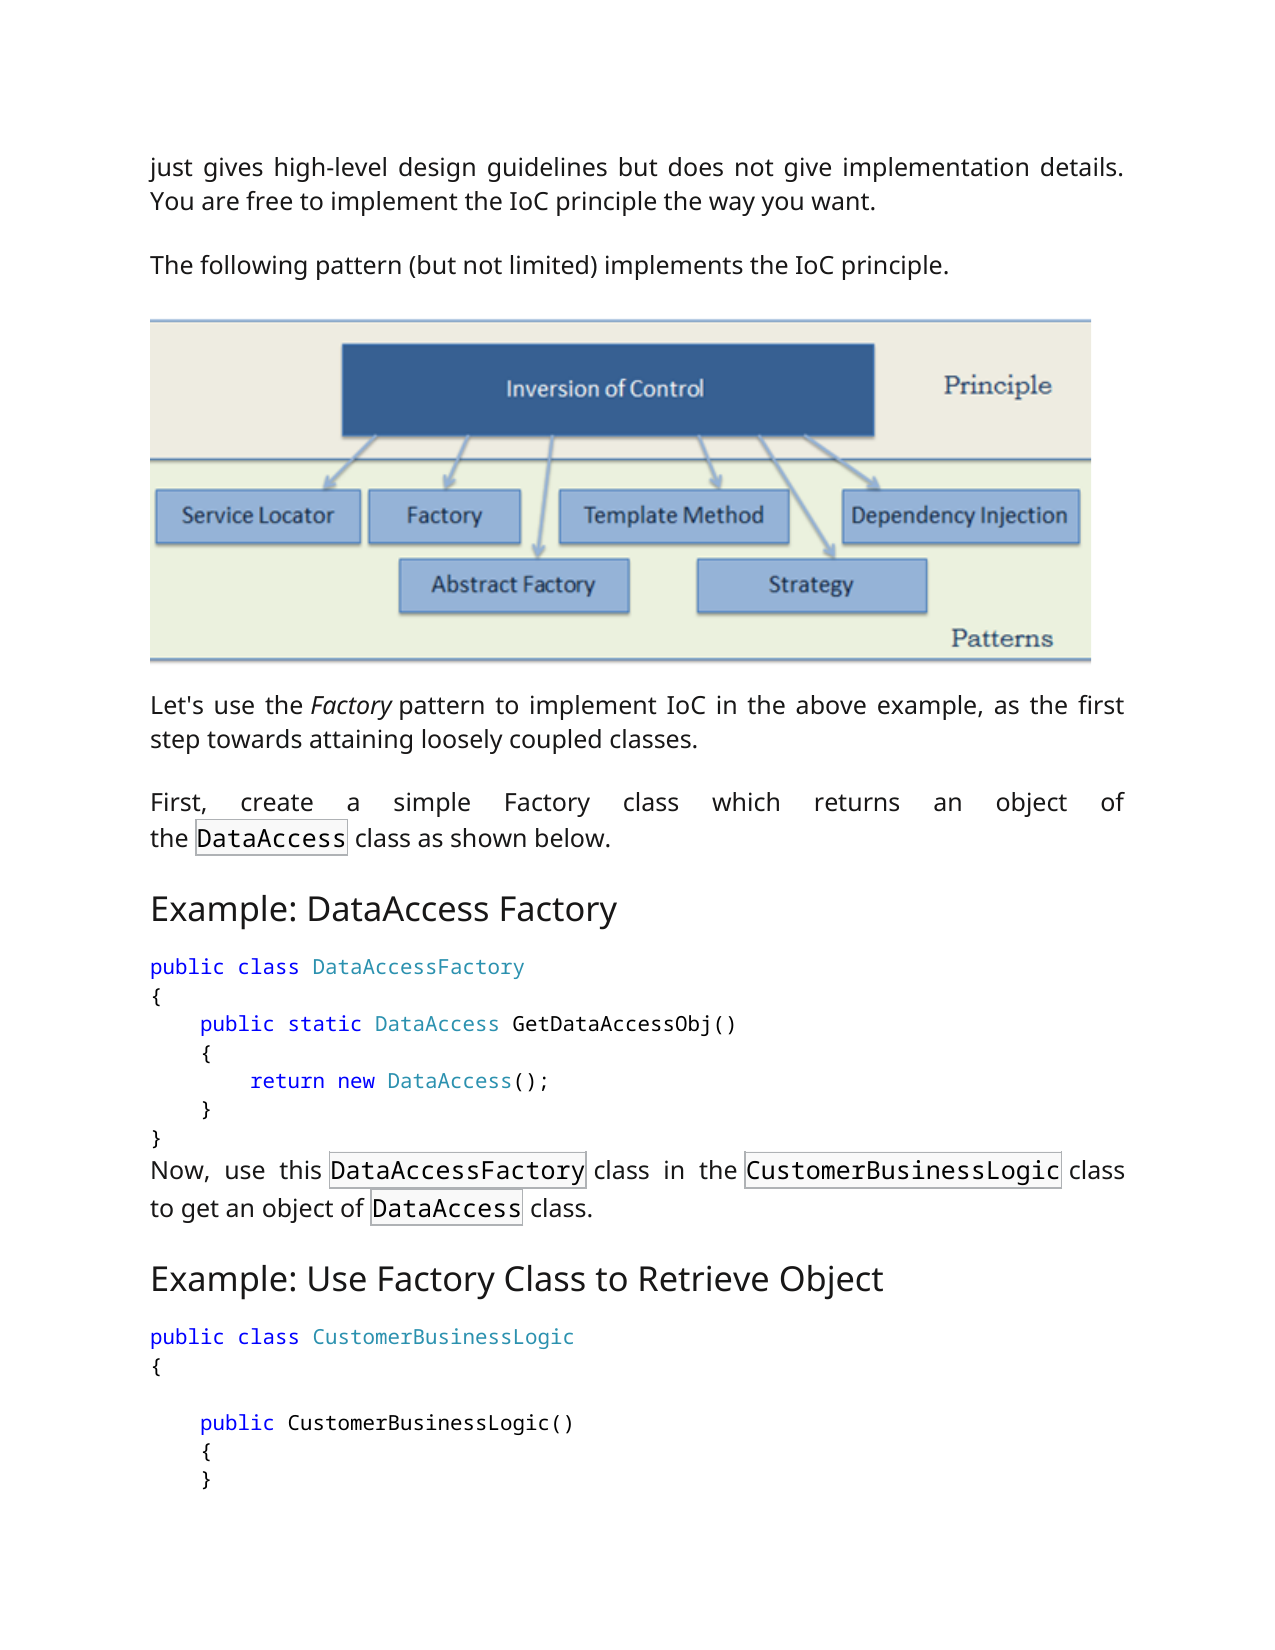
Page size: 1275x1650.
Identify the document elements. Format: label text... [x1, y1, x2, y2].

text } [150, 1123, 1125, 1151]
text public class DataAccessFactory [150, 952, 1125, 981]
text Example: DataAccess Factory [150, 885, 1125, 932]
text } [150, 1094, 1125, 1123]
text { [150, 1038, 1125, 1066]
picture [150, 310, 1092, 669]
text Now, use this DataAccessFactory class in the CustomerBusinessLogic class to get an object of DataAccess class. [523, 1151, 1125, 1226]
text Now, use this DataAccessFactory class in the CustomerBusinessLogic class to get an object of DataAccess class. [150, 1151, 370, 1226]
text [150, 150, 1125, 218]
text public class CustomerBusinessLogic [150, 1322, 1125, 1351]
text First, create a simple Factory class which returns an object of the DataAccess class as shown below. [150, 785, 1125, 856]
text { [150, 1436, 1125, 1464]
text The following pattern (but not limited) implements the IoC principle. [150, 247, 1125, 281]
text return new DataAccess(); [150, 1066, 1125, 1094]
text { [150, 981, 1125, 1009]
text public CustomerBusinessLogic() [150, 1408, 1125, 1436]
text { [150, 1351, 1125, 1379]
text public static DataAccess GetDataAccessObj() [150, 1009, 1125, 1038]
text Example: Use Factory Class to Retrieve Object [150, 1255, 1125, 1302]
text Let's use the Factory pattern to implement IoC in the above example, as the first step towards attaining loosely coupled classes. [150, 687, 1125, 756]
text } [150, 1464, 1125, 1493]
